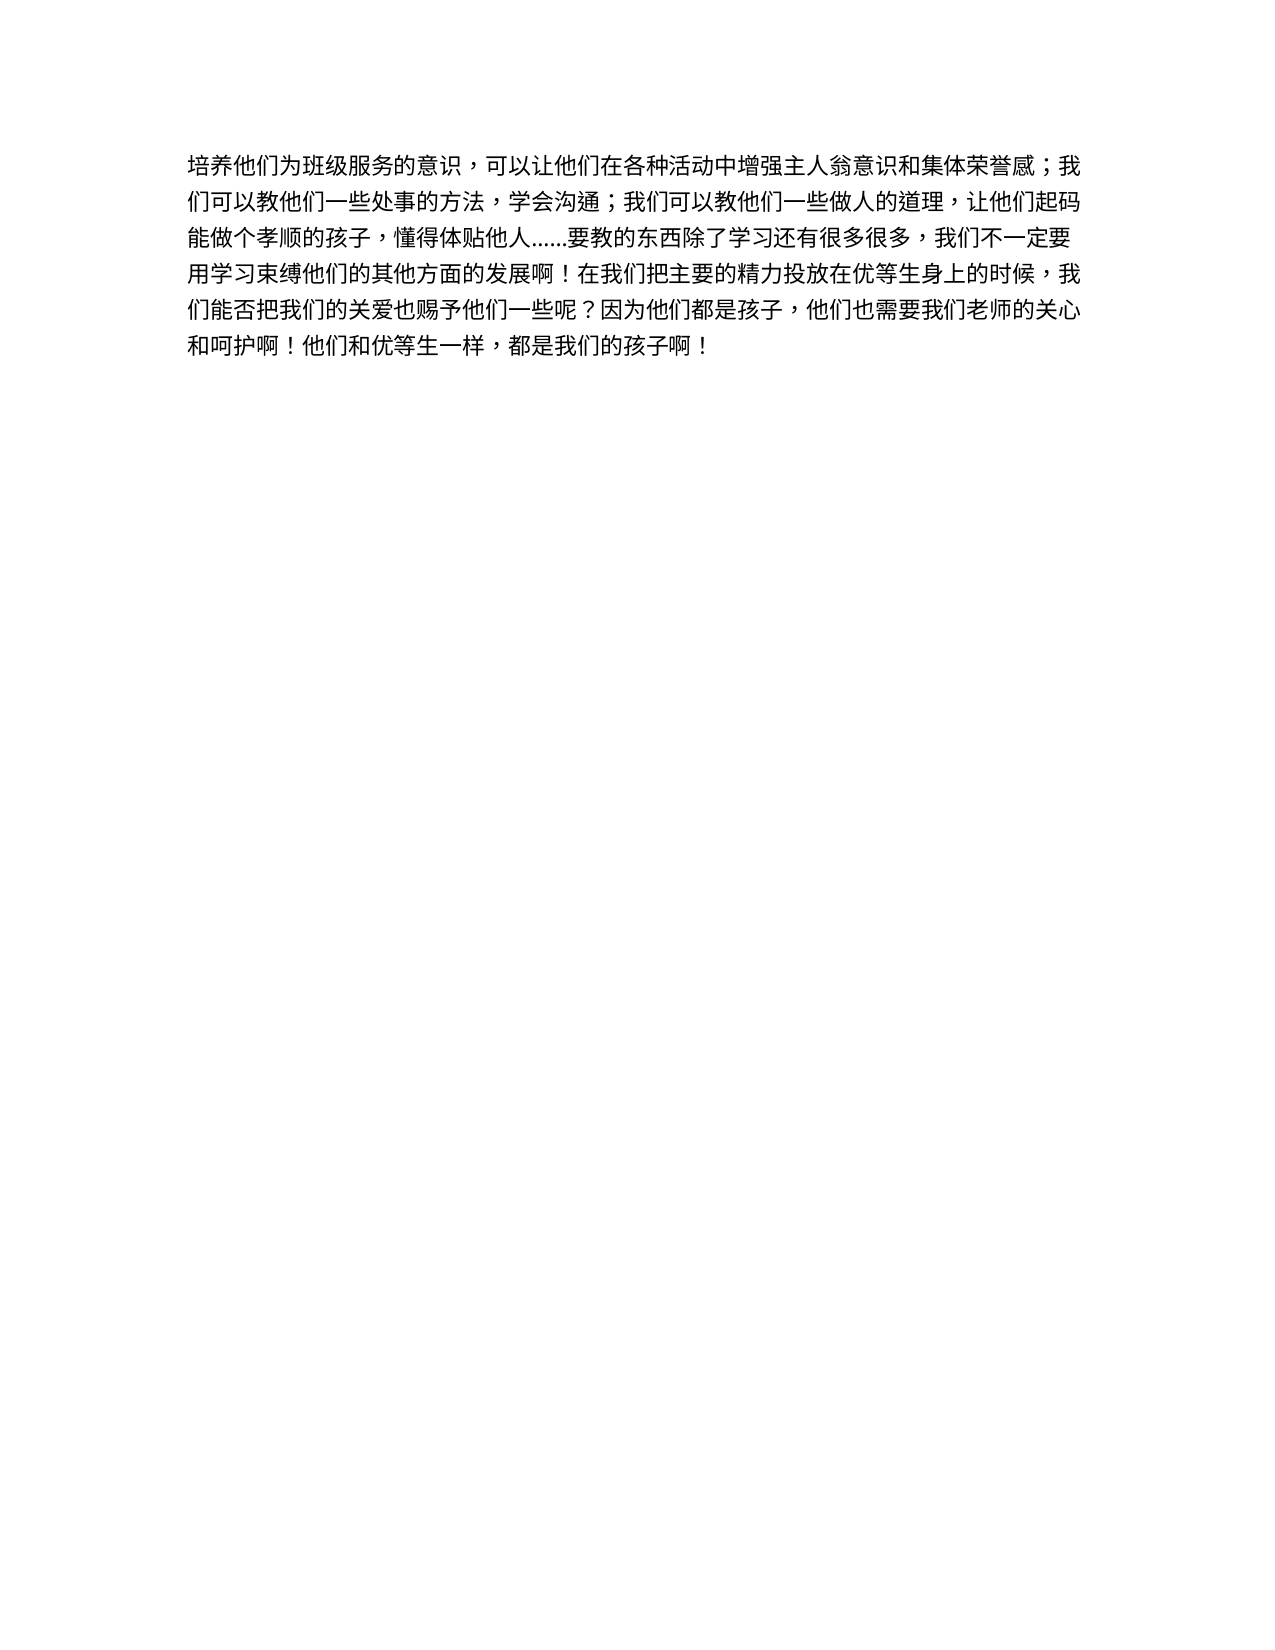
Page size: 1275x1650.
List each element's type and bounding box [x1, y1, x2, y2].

text [187, 150, 1087, 361]
